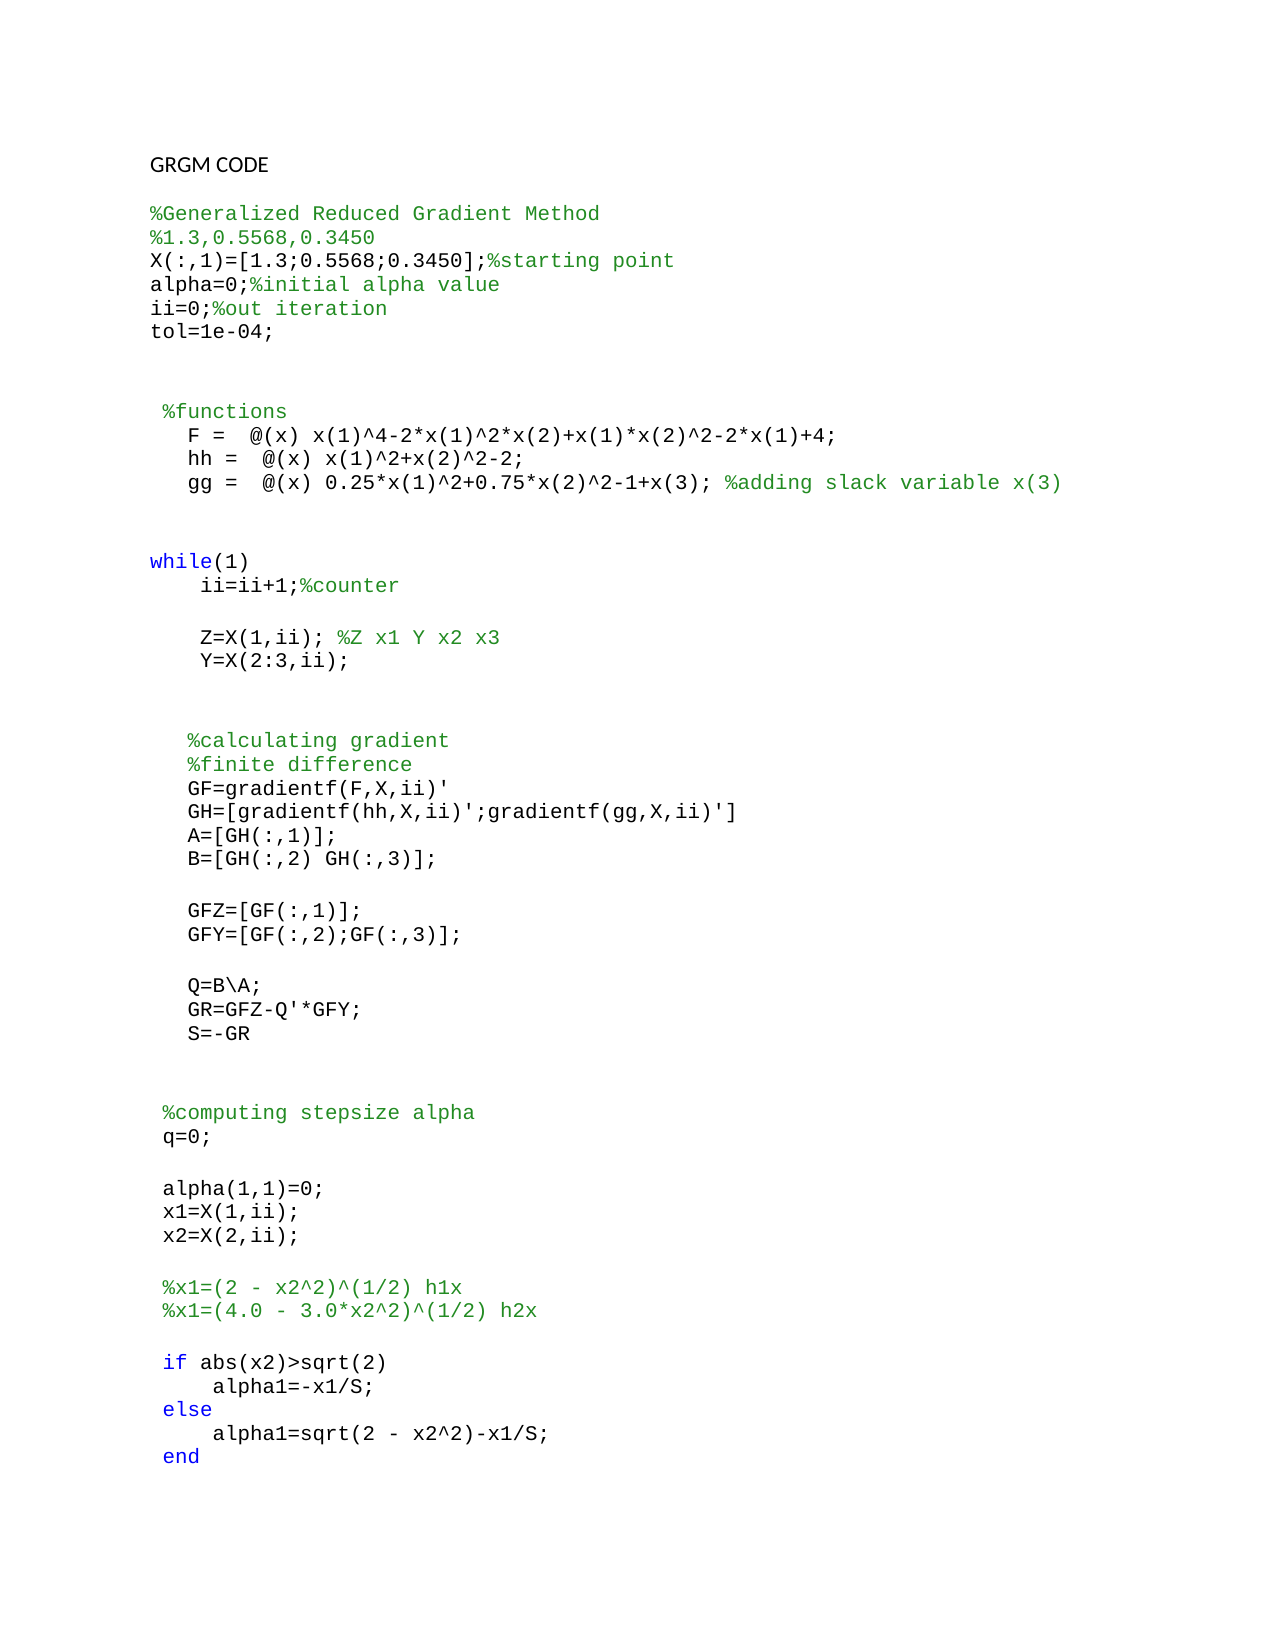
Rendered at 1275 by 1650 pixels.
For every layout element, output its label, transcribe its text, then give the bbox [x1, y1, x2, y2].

text alpha=0;%initial alpha value [150, 274, 1125, 298]
text q=0; [150, 1126, 1125, 1150]
text S=-GR [150, 1023, 1125, 1046]
text GFZ=[GF(:,1)]; [150, 900, 1125, 924]
text alpha(1,1)=0; [150, 1178, 1125, 1201]
text GF=gradientf(F,X,ii)' [150, 777, 1125, 801]
text %x1=(4.0 - 3.0*x2^2)^(1/2) h2x [150, 1300, 1125, 1324]
text GH=[gradientf(hh,X,ii)';gradientf(gg,X,ii)'] [150, 801, 1125, 825]
text hh = @(x) x(1)^2+x(2)^2-2; [150, 448, 1125, 472]
text A=[GH(:,1)]; [150, 825, 1125, 848]
text %computing stepsize alpha [150, 1102, 1125, 1126]
text tol=1e-04; [150, 321, 1125, 345]
text alpha1=sqrt(2 - x2^2)-x1/S; [150, 1423, 1125, 1447]
text Y=X(2:3,ii); [150, 651, 1125, 674]
text %calculating gradient [150, 730, 1125, 754]
text GFY=[GF(:,2);GF(:,3)]; [150, 924, 1125, 947]
text if abs(x2)>sqrt(2) [150, 1352, 1125, 1376]
text Q=B\A; [150, 975, 1125, 999]
text %functions [150, 401, 1125, 424]
text else [150, 1399, 1125, 1423]
text X(:,1)=[1.3;0.5568;0.3450];%starting point [150, 250, 1125, 274]
text %1.3,0.5568,0.3450 [150, 227, 1125, 250]
text while(1) [150, 552, 1125, 575]
text end [150, 1447, 1125, 1470]
text gg = @(x) 0.25*x(1)^2+0.75*x(2)^2-1+x(3); %adding slack variable x(3) [150, 472, 1125, 496]
text ii=0;%out iteration [150, 298, 1125, 321]
text %Generalized Reduced Gradient Method [150, 203, 1125, 227]
text Z=X(1,ii); %Z x1 Y x2 x3 [150, 627, 1125, 651]
text ii=ii+1;%counter [150, 575, 1125, 599]
text x2=X(2,ii); [150, 1225, 1125, 1249]
text %finite difference [150, 754, 1125, 777]
text B=[GH(:,2) GH(:,3)]; [150, 848, 1125, 872]
text x1=X(1,ii); [150, 1201, 1125, 1225]
text alpha1=-x1/S; [150, 1376, 1125, 1399]
text %x1=(2 - x2^2)^(1/2) h1x [150, 1277, 1125, 1300]
text F = @(x) x(1)^4-2*x(1)^2*x(2)+x(1)*x(2)^2-2*x(1)+4; [150, 424, 1125, 448]
text GR=GFZ-Q'*GFY; [150, 999, 1125, 1023]
text GRGM CODE [150, 150, 1125, 178]
